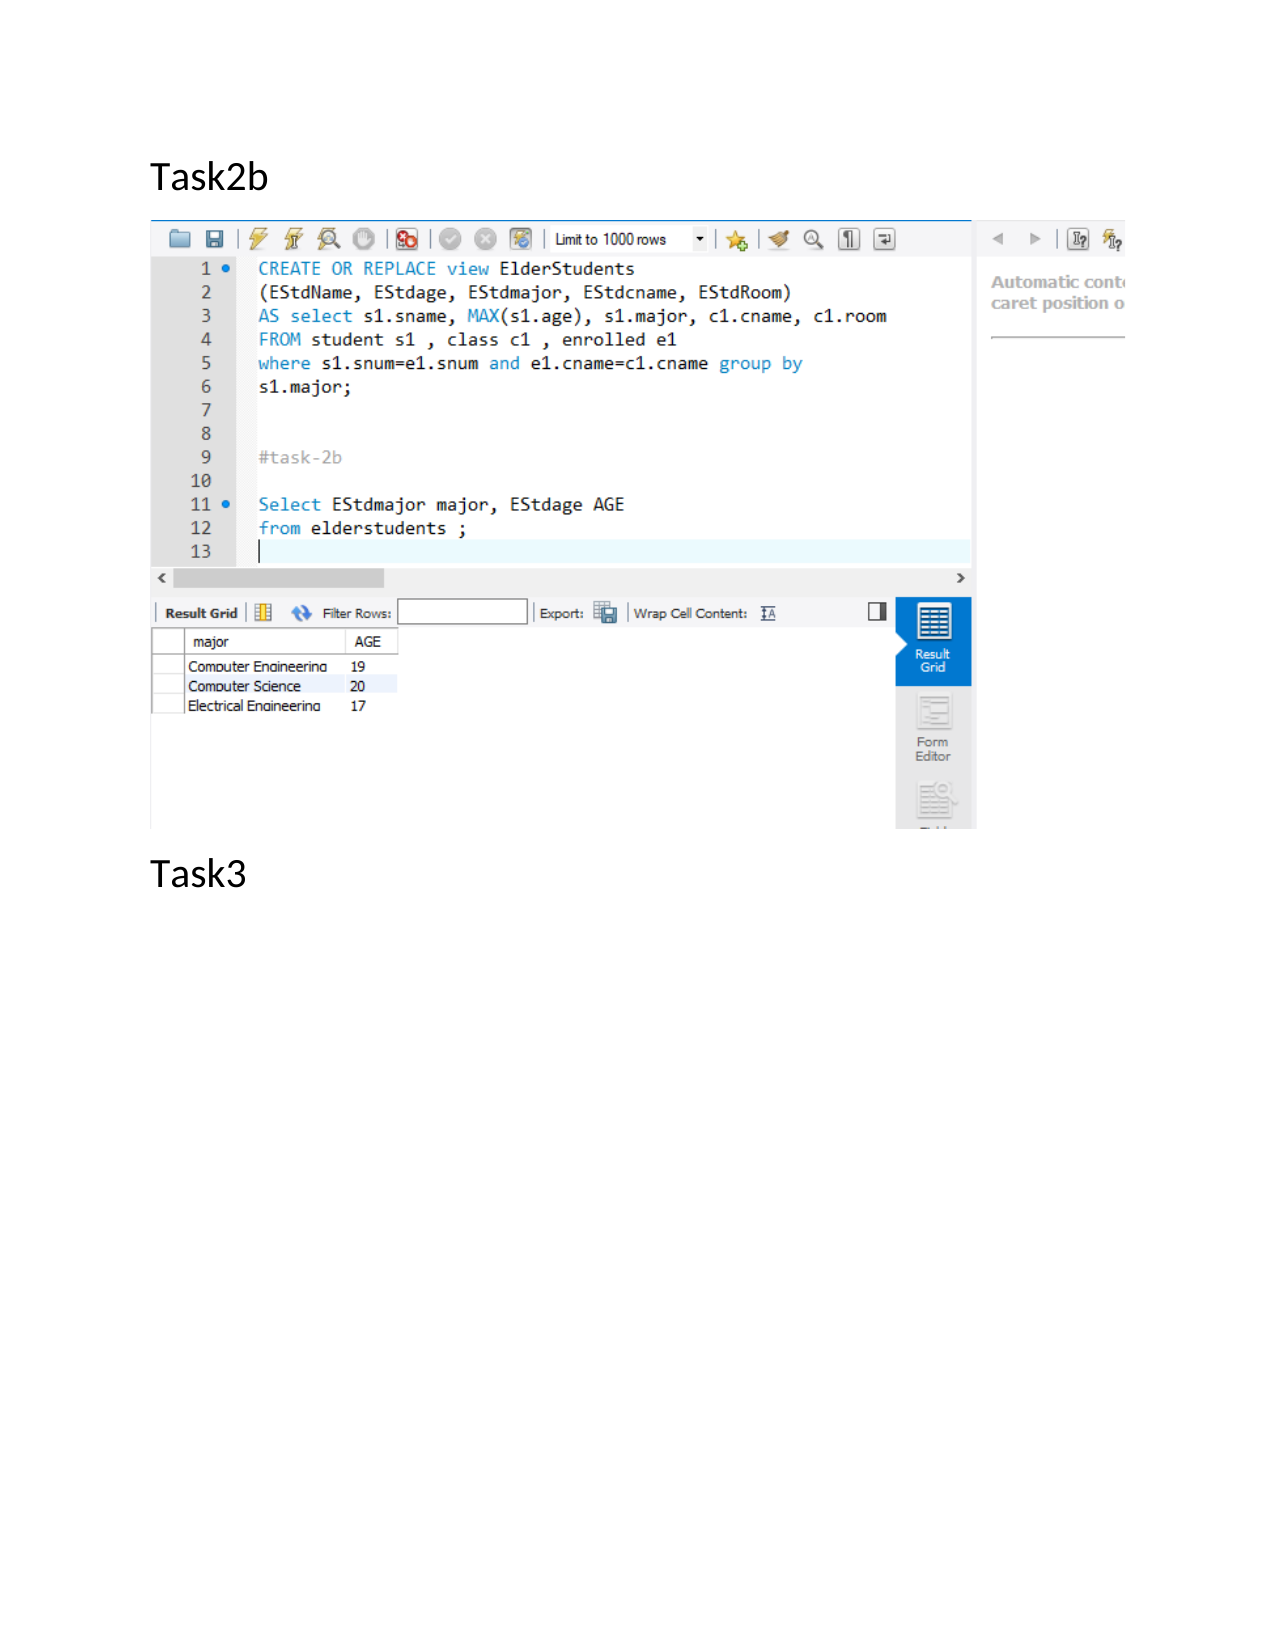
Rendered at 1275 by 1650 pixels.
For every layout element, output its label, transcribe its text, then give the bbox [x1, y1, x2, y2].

picture [150, 220, 1125, 829]
text Task3 [150, 847, 1125, 897]
text Task2b [150, 150, 1125, 201]
